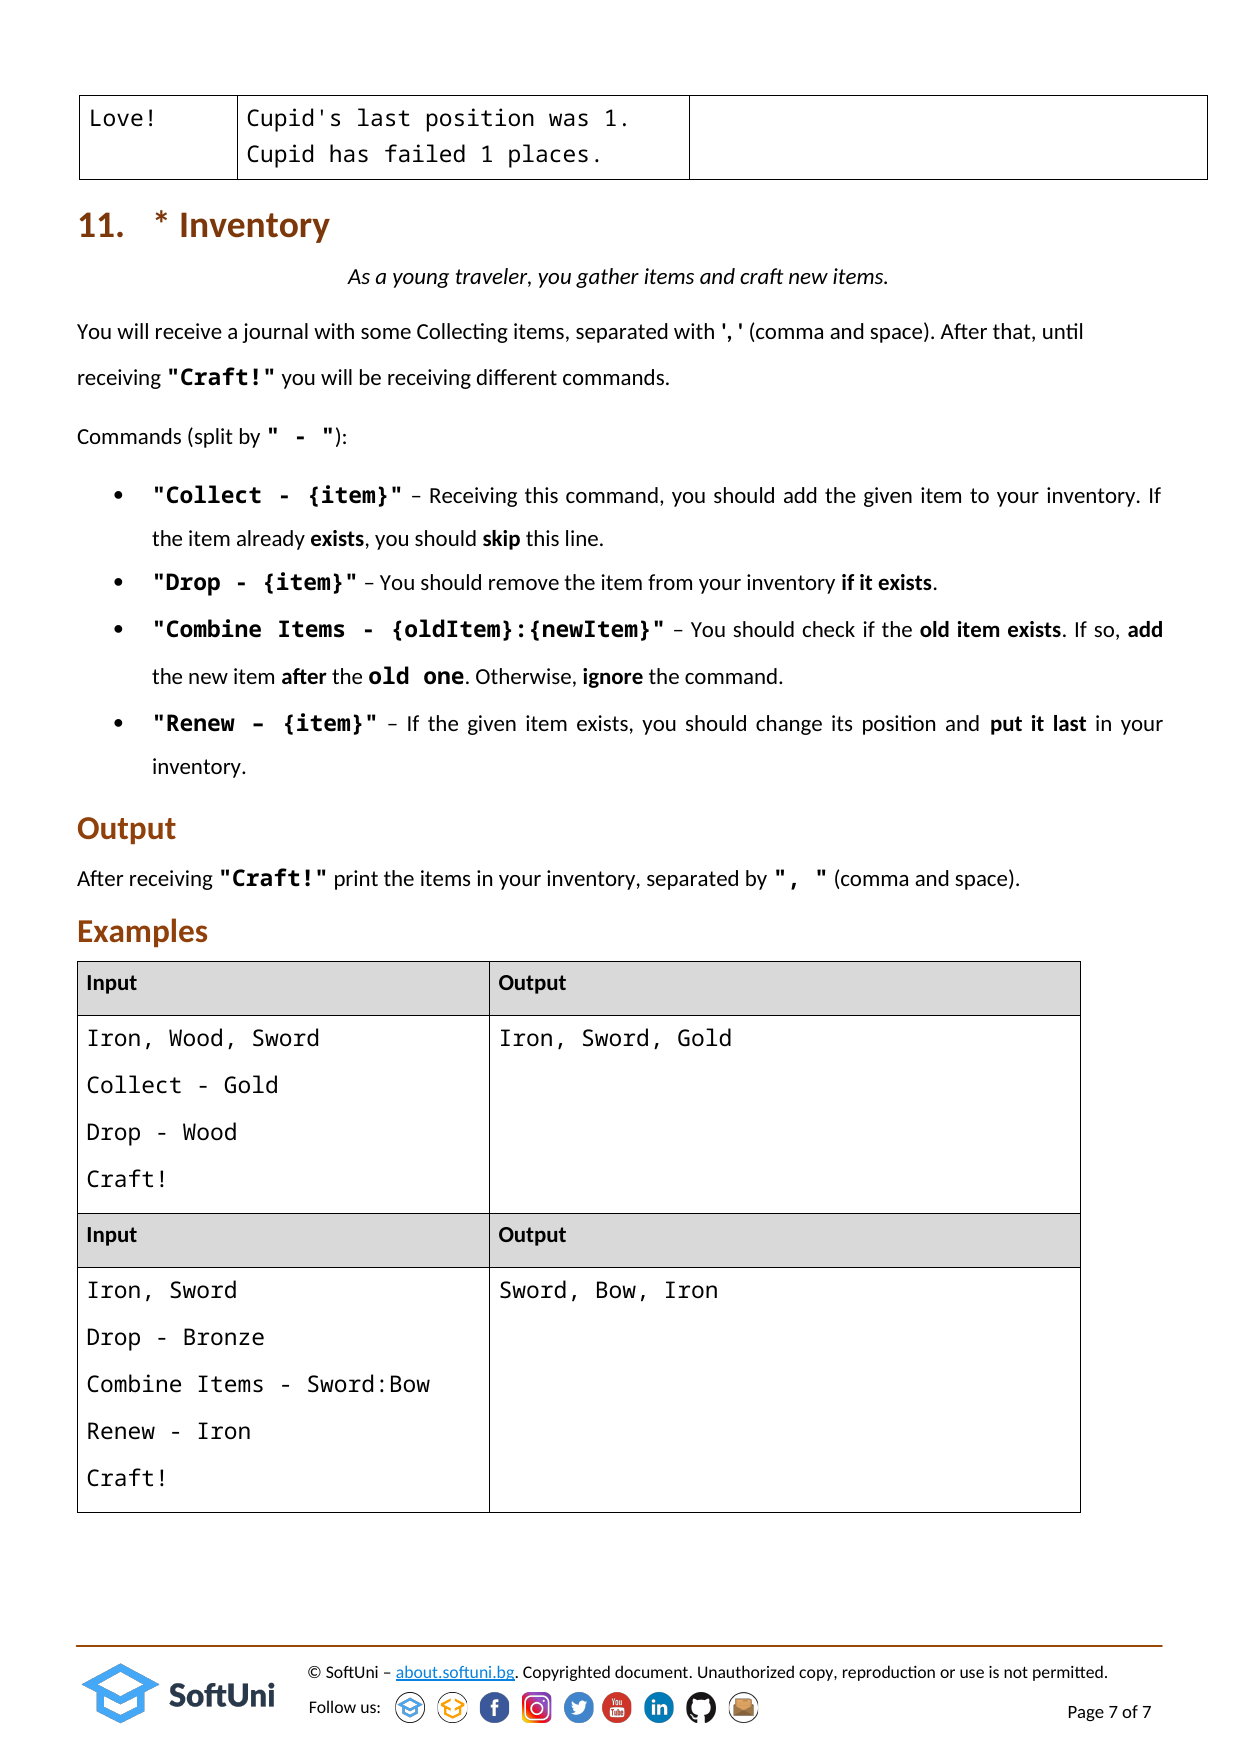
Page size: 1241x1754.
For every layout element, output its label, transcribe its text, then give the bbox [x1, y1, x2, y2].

list "Renew – {item}" – If the given item exists, you should change its position and put it last in your inventory. [114, 707, 1163, 780]
subtitle Examples [77, 910, 1163, 951]
table_header Output [490, 962, 1080, 1015]
text As a young traveler, you gather items and craft new items. [77, 262, 1163, 290]
text Commands (split by " - "): [77, 420, 1163, 451]
table_cell Iron, Sword Drop - Bronze Combine Items - Sword:Bow Renew - Iron Craft! [78, 1268, 489, 1512]
text You will receive a journal with some Collecting items, separated with ', ' (comma and space). After that, until receiving "Craft!" you will be receiving different commands. [77, 317, 1163, 392]
picture [479, 1692, 510, 1723]
table_cell [690, 96, 1207, 179]
picture [644, 1692, 653, 1701]
picture [665, 1692, 674, 1701]
list "Collect - {item}" – Receiving this command, you should add the given item to your inventory. If the item already exists, you should skip this line. [114, 479, 1163, 552]
table_header Input [78, 962, 489, 1015]
picture [75, 1658, 281, 1729]
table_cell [238, 96, 689, 179]
table_cell Output [490, 1214, 1080, 1267]
table_cell Iron, Sword, Gold [490, 1016, 1080, 1213]
picture [686, 1692, 716, 1723]
picture [564, 1692, 594, 1723]
picture [437, 1692, 468, 1723]
list "Combine Items - {oldItem}:{newItem}" – You should check if the old item exists. If so, add the new item after the old one. Otherwise, ignore the command. [114, 613, 1163, 691]
table_cell Input [78, 1214, 489, 1267]
subtitle Output [77, 807, 1163, 847]
list "Drop - {item}" – You should remove the item from your inventory if it exists. [114, 566, 1163, 598]
picture [395, 1692, 425, 1723]
picture [644, 1714, 653, 1723]
text After receiving "Craft!" print the items in your inventory, separated by ", " (comma and space). [77, 862, 1163, 893]
picture [522, 1692, 552, 1723]
picture [728, 1692, 759, 1723]
picture [665, 1714, 674, 1723]
table_cell Sword, Bow, Iron [490, 1268, 1080, 1512]
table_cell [80, 96, 237, 179]
table_cell Iron, Wood, Sword Collect - Gold Drop - Wood Craft! [78, 1016, 489, 1213]
picture [602, 1692, 632, 1723]
picture [658, 1705, 667, 1714]
subtitle * Inventory [77, 201, 1163, 247]
